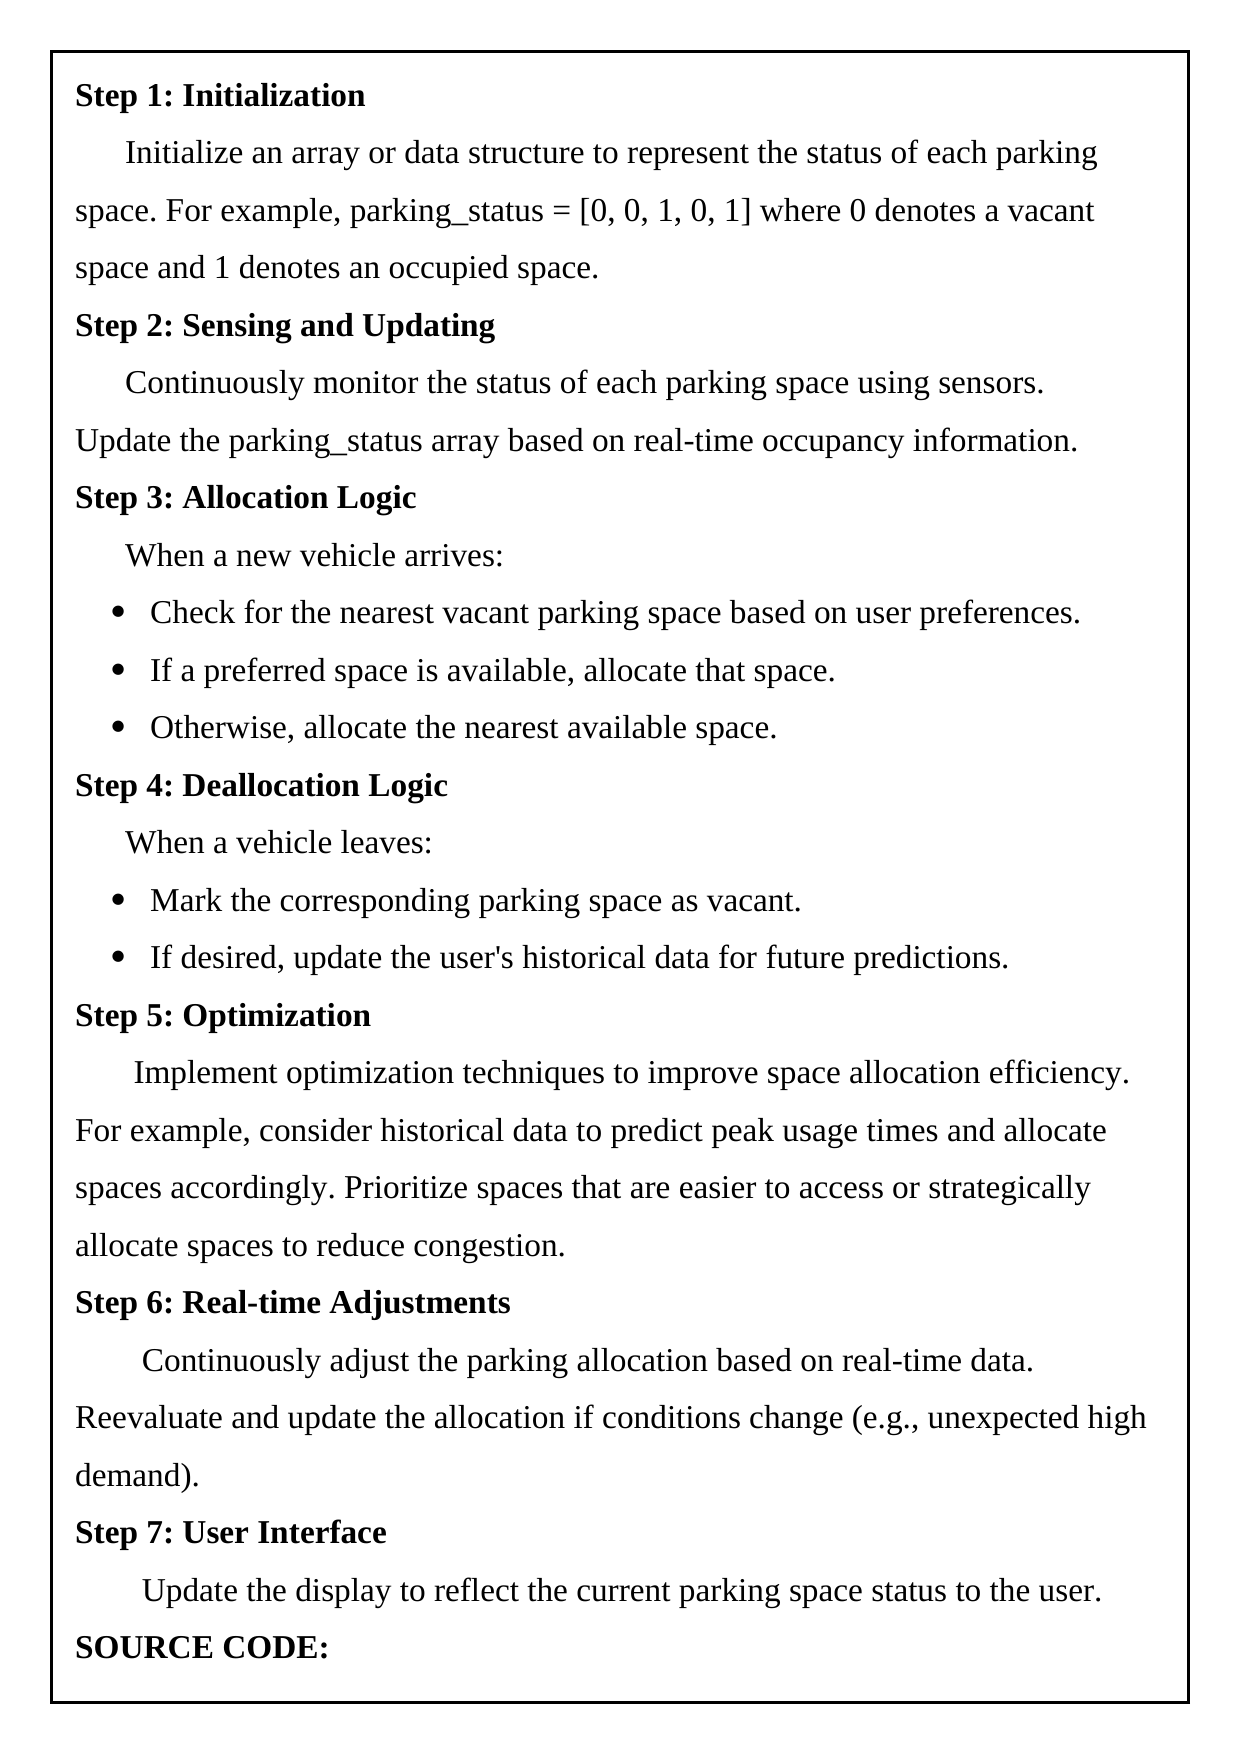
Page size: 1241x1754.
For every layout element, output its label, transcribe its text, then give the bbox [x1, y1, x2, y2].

text Continuously monitor the status of each parking space using sensors. [75, 362, 1165, 401]
text For example, consider historical data to predict peak usage times and allocate spaces accordingly. Prioritize spaces that are easier to access or strategically allocate spaces to reduce congestion. [75, 1110, 1165, 1263]
text Step 2: Sensing and Updating [75, 305, 1165, 343]
text SOURCE CODE: [75, 1627, 1165, 1666]
list Check for the nearest vacant parking space based on user preferences. [112, 592, 1165, 631]
text When a new vehicle arrives: [75, 535, 1165, 573]
text Initialize an array or data structure to represent the status of each parking space. For example, parking_status = [0, 0, 1, 0, 1] where 0 denotes a vacant space and 1 denotes an occupied space. [75, 132, 1165, 286]
text Implement optimization techniques to improve space allocation efficiency. [75, 1052, 1165, 1091]
text Reevaluate and update the allocation if conditions change (e.g., unexpected high demand). [75, 1397, 1165, 1493]
text Step 1: Initialization [75, 75, 1165, 113]
list If a preferred space is available, allocate that space. [112, 650, 1165, 688]
text Step 6: Real-time Adjustments [75, 1282, 1165, 1321]
list Otherwise, allocate the nearest available space. [112, 707, 1165, 746]
text Step 4: Deallocation Logic [75, 765, 1165, 803]
text Step 7: User Interface [75, 1512, 1165, 1551]
text Step 3: Allocation Logic [75, 477, 1165, 516]
list If desired, update the user's historical data for future predictions. [112, 937, 1165, 976]
text Update the display to reflect the current parking space status to the user. [75, 1570, 1165, 1608]
list Mark the corresponding parking space as vacant. [112, 880, 1165, 918]
text Step 5: Optimization [75, 995, 1165, 1033]
text When a vehicle leaves: [75, 822, 1165, 861]
text Continuously adjust the parking allocation based on real-time data. [75, 1340, 1165, 1378]
text Update the parking_status array based on real-time occupancy information. [75, 420, 1165, 458]
